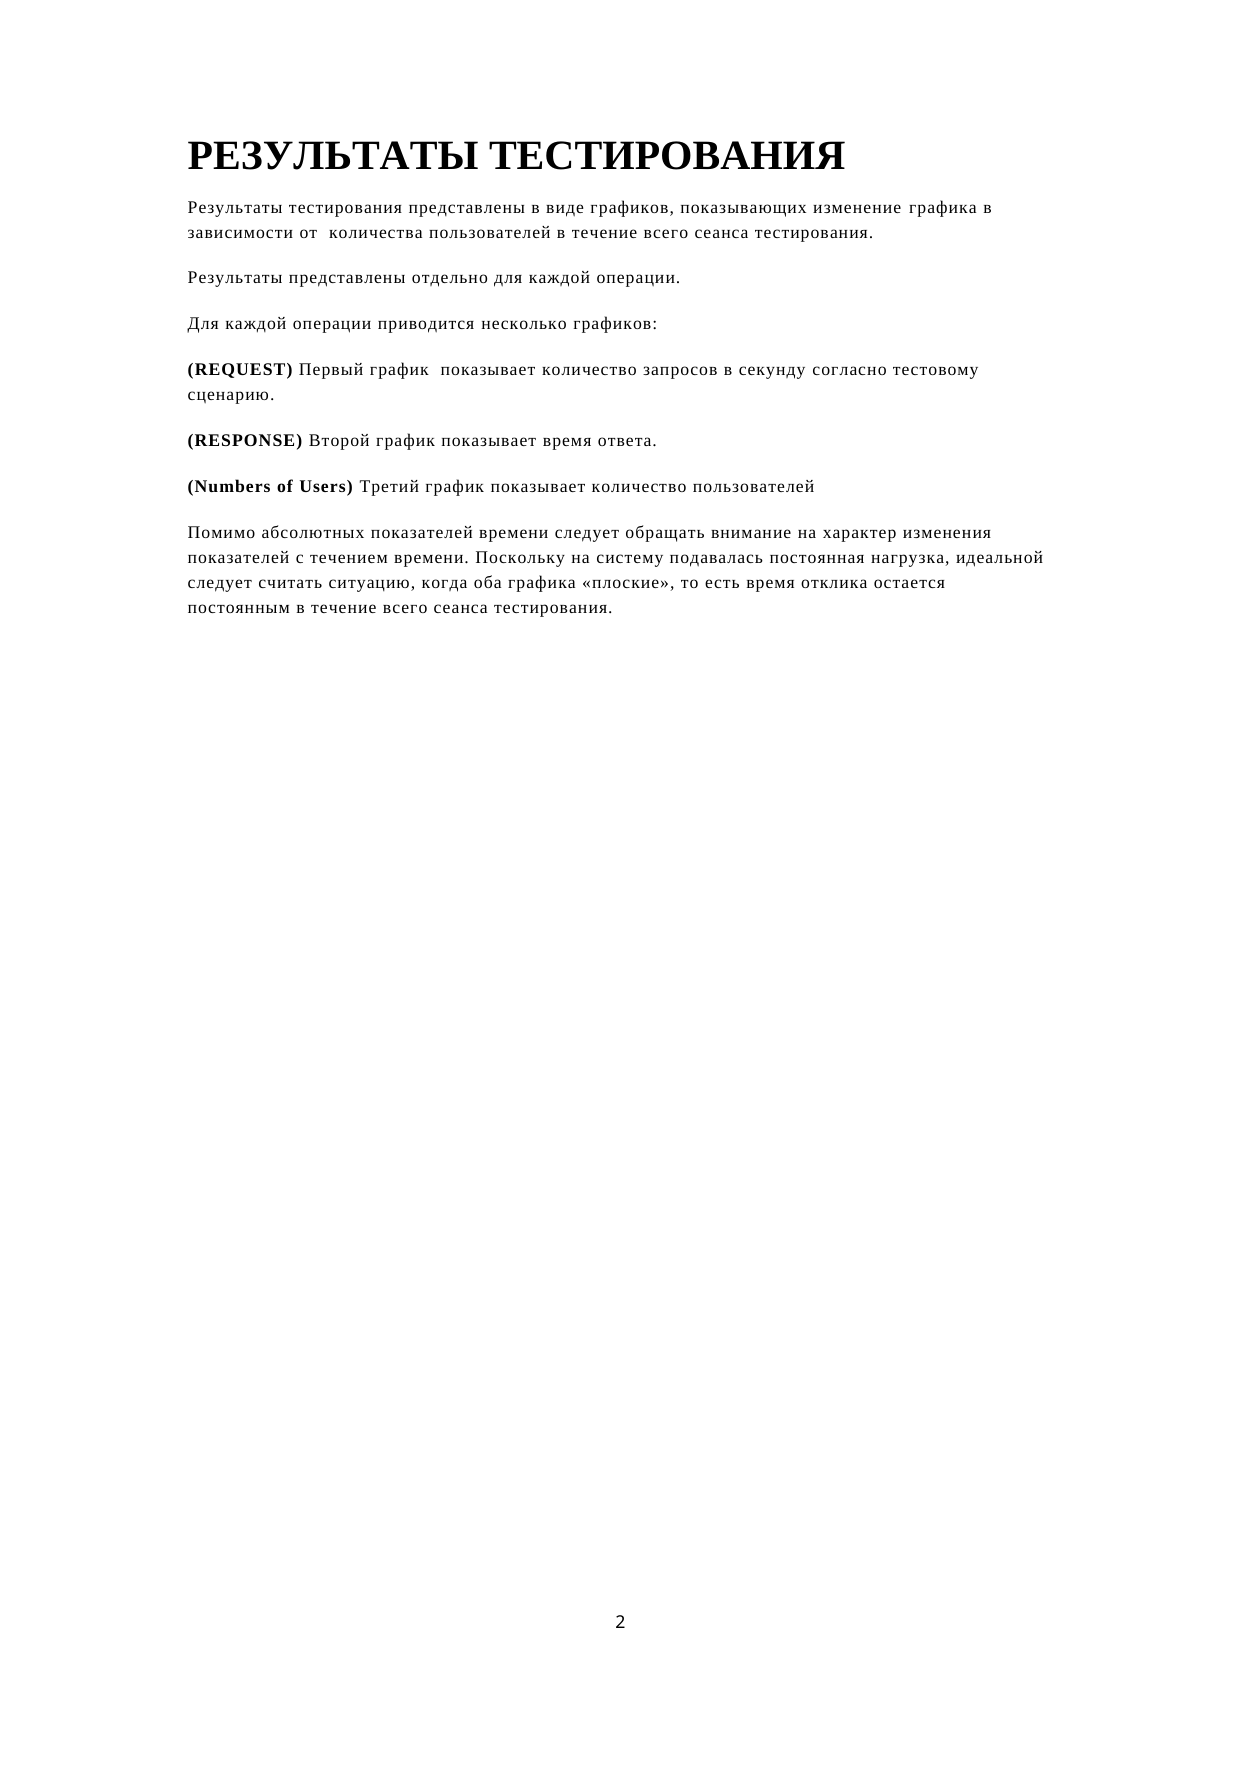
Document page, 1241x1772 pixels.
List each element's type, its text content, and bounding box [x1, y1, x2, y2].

text Помимо абсолютных показателей времени следует обращать внимание на характер изменения показателей с течением времени. Поскольку на систему подавалась постоянная нагрузка, идеальной следует считать ситуацию, когда оба графика «плоские», то есть время отклика остается постоянным в течение всего сеанса тестирования. [187, 518, 1053, 618]
text Результаты представлены отдельно для каждой операции. [187, 264, 1053, 289]
text (RESPONSE) Второй график показывает время ответа. [187, 426, 1053, 451]
text (REQUEST) Первый график показывает количество запросов в секунду согласно тестовому сценарию. [187, 356, 1053, 406]
text (Numbers of Users) Третий график показывает количество пользователей [187, 472, 1053, 497]
text Для каждой операции приводится несколько графиков: [187, 310, 1053, 335]
text Результаты тестирования представлены в виде графиков, показывающих изменение графика в зависимости от количества пользователей в течение всего сеанса тестирования. [187, 193, 1053, 243]
title Результаты тестирования [187, 131, 1053, 179]
